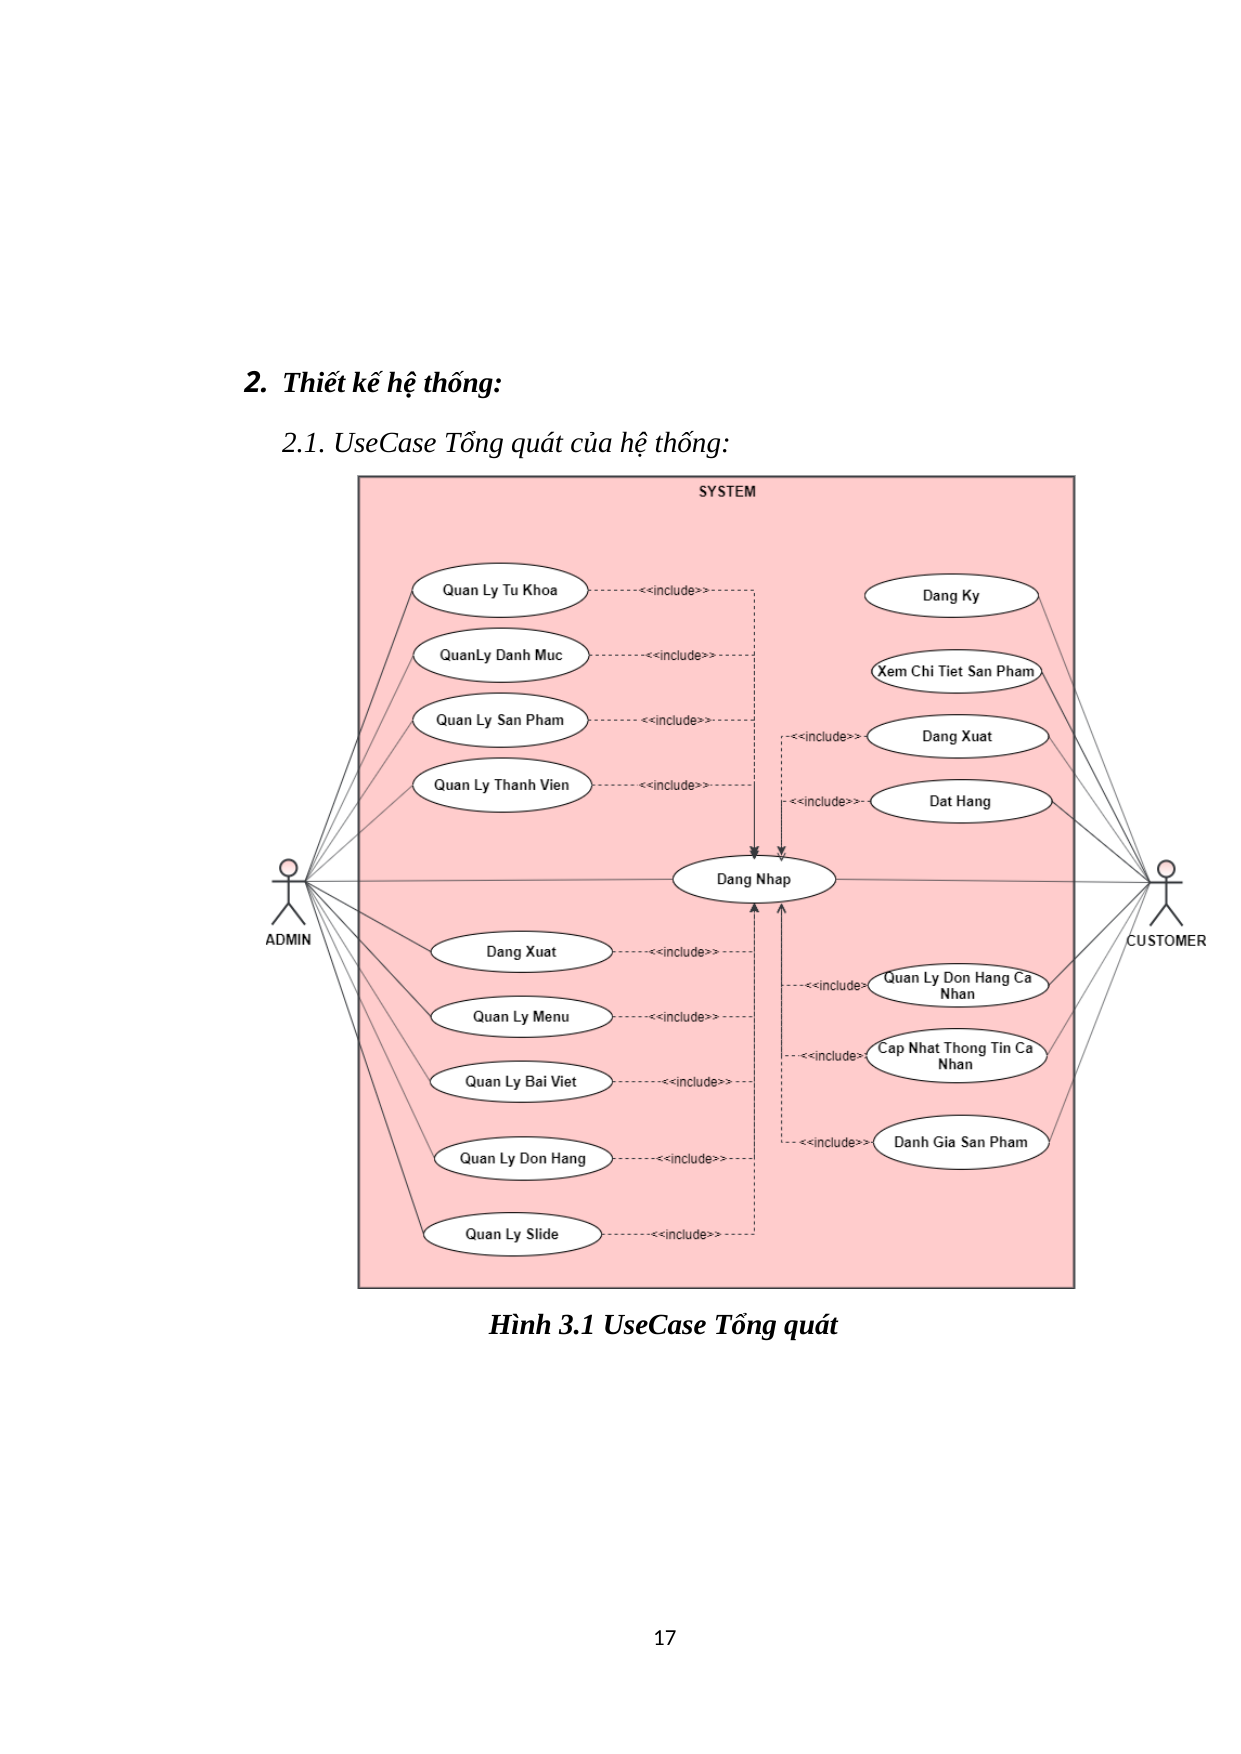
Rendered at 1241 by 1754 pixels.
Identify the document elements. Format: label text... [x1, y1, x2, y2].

list Thiết kế hệ thống: [244, 361, 1122, 401]
picture [265, 475, 1207, 1289]
subtitle Hình 3.1 UseCase Tổng quát [207, 1307, 1122, 1341]
subtitle 2.1. UseCase Tổng quát của hệ thống: [207, 425, 1122, 459]
